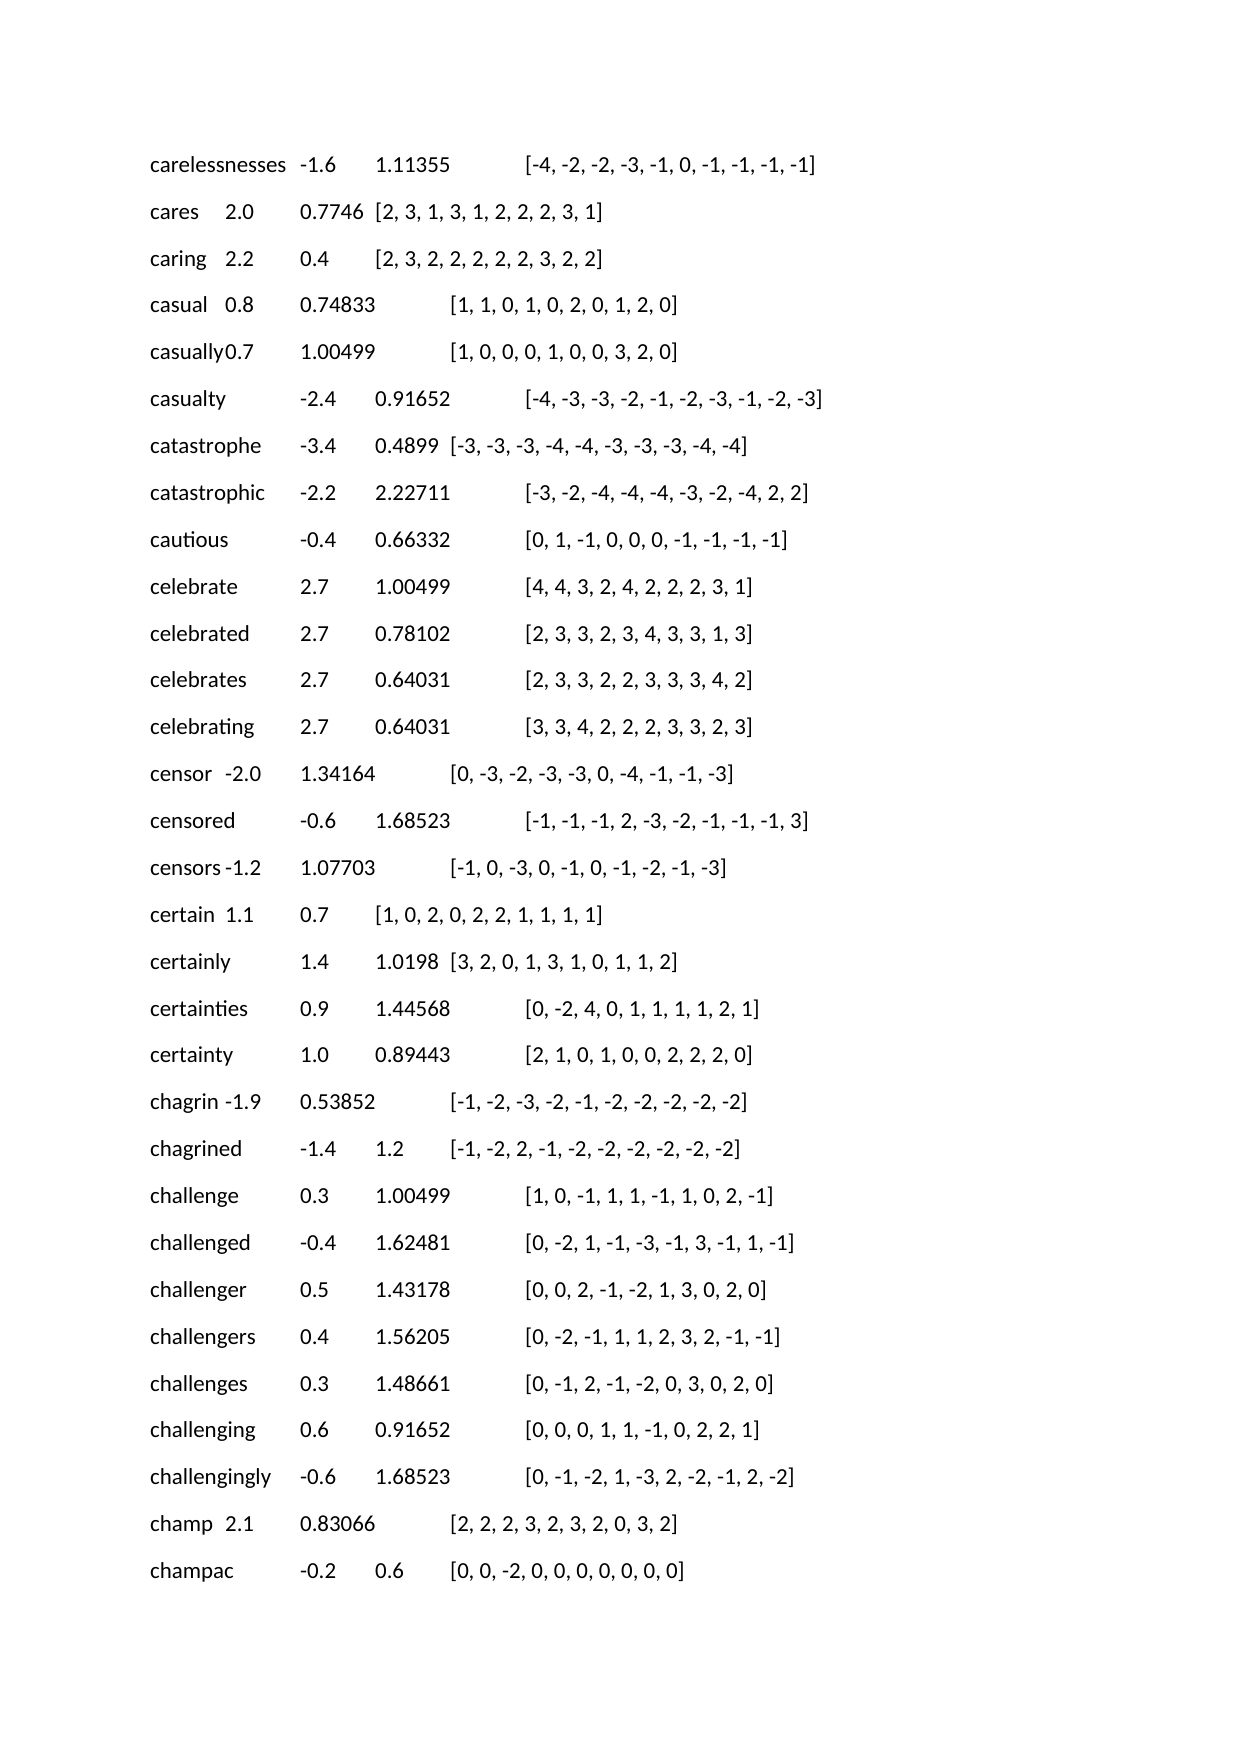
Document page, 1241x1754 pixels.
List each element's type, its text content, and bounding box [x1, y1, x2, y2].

text censors -1.2 1.07703 [-1, 0, -3, 0, -1, 0, -1, -2, -1, -3] [150, 853, 1090, 881]
text challenging 0.6 0.91652 [0, 0, 0, 1, 1, -1, 0, 2, 2, 1] [150, 1416, 1090, 1444]
text censored -0.6 1.68523 [-1, -1, -1, 2, -3, -2, -1, -1, -1, 3] [150, 806, 1090, 834]
text certainties 0.9 1.44568 [0, -2, 4, 0, 1, 1, 1, 1, 2, 1] [150, 994, 1090, 1022]
text certainty 1.0 0.89443 [2, 1, 0, 1, 0, 0, 2, 2, 2, 0] [150, 1041, 1090, 1069]
text celebrate 2.7 1.00499 [4, 4, 3, 2, 4, 2, 2, 2, 3, 1] [150, 572, 1090, 600]
text cautious -0.4 0.66332 [0, 1, -1, 0, 0, 0, -1, -1, -1, -1] [150, 525, 1090, 553]
text challenged -0.4 1.62481 [0, -2, 1, -1, -3, -1, 3, -1, 1, -1] [150, 1228, 1090, 1256]
text casually 0.7 1.00499 [1, 0, 0, 0, 1, 0, 0, 3, 2, 0] [150, 337, 1090, 366]
text challenge 0.3 1.00499 [1, 0, -1, 1, 1, -1, 1, 0, 2, -1] [150, 1181, 1090, 1209]
text catastrophic -2.2 2.22711 [-3, -2, -4, -4, -4, -3, -2, -4, 2, 2] [150, 478, 1090, 506]
text certain 1.1 0.7 [1, 0, 2, 0, 2, 2, 1, 1, 1, 1] [150, 900, 1090, 928]
text censor -2.0 1.34164 [0, -3, -2, -3, -3, 0, -4, -1, -1, -3] [150, 759, 1090, 787]
text challengingly -0.6 1.68523 [0, -1, -2, 1, -3, 2, -2, -1, 2, -2] [150, 1462, 1090, 1491]
text casual 0.8 0.74833 [1, 1, 0, 1, 0, 2, 0, 1, 2, 0] [150, 291, 1090, 319]
text chagrin -1.9 0.53852 [-1, -2, -3, -2, -1, -2, -2, -2, -2, -2] [150, 1087, 1090, 1116]
text catastrophe -3.4 0.4899 [-3, -3, -3, -4, -4, -3, -3, -3, -4, -4] [150, 431, 1090, 459]
text casualty -2.4 0.91652 [-4, -3, -3, -2, -1, -2, -3, -1, -2, -3] [150, 384, 1090, 412]
text caring 2.2 0.4 [2, 3, 2, 2, 2, 2, 2, 3, 2, 2] [150, 244, 1090, 272]
text challenges 0.3 1.48661 [0, -1, 2, -1, -2, 0, 3, 0, 2, 0] [150, 1369, 1090, 1397]
text celebrating 2.7 0.64031 [3, 3, 4, 2, 2, 2, 3, 3, 2, 3] [150, 712, 1090, 741]
text champ 2.1 0.83066 [2, 2, 2, 3, 2, 3, 2, 0, 3, 2] [150, 1509, 1090, 1537]
text challengers 0.4 1.56205 [0, -2, -1, 1, 1, 2, 3, 2, -1, -1] [150, 1322, 1090, 1350]
text certainly 1.4 1.0198 [3, 2, 0, 1, 3, 1, 0, 1, 1, 2] [150, 947, 1090, 975]
text chagrined -1.4 1.2 [-1, -2, 2, -1, -2, -2, -2, -2, -2, -2] [150, 1134, 1090, 1162]
text celebrates 2.7 0.64031 [2, 3, 3, 2, 2, 3, 3, 3, 4, 2] [150, 666, 1090, 694]
text challenger 0.5 1.43178 [0, 0, 2, -1, -2, 1, 3, 0, 2, 0] [150, 1275, 1090, 1303]
text carelessnesses -1.6 1.11355 [-4, -2, -2, -3, -1, 0, -1, -1, -1, -1] [150, 150, 1090, 178]
text champac -0.2 0.6 [0, 0, -2, 0, 0, 0, 0, 0, 0, 0] [150, 1556, 1090, 1584]
text cares 2.0 0.7746 [2, 3, 1, 3, 1, 2, 2, 2, 3, 1] [150, 197, 1090, 225]
text celebrated 2.7 0.78102 [2, 3, 3, 2, 3, 4, 3, 3, 1, 3] [150, 619, 1090, 647]
